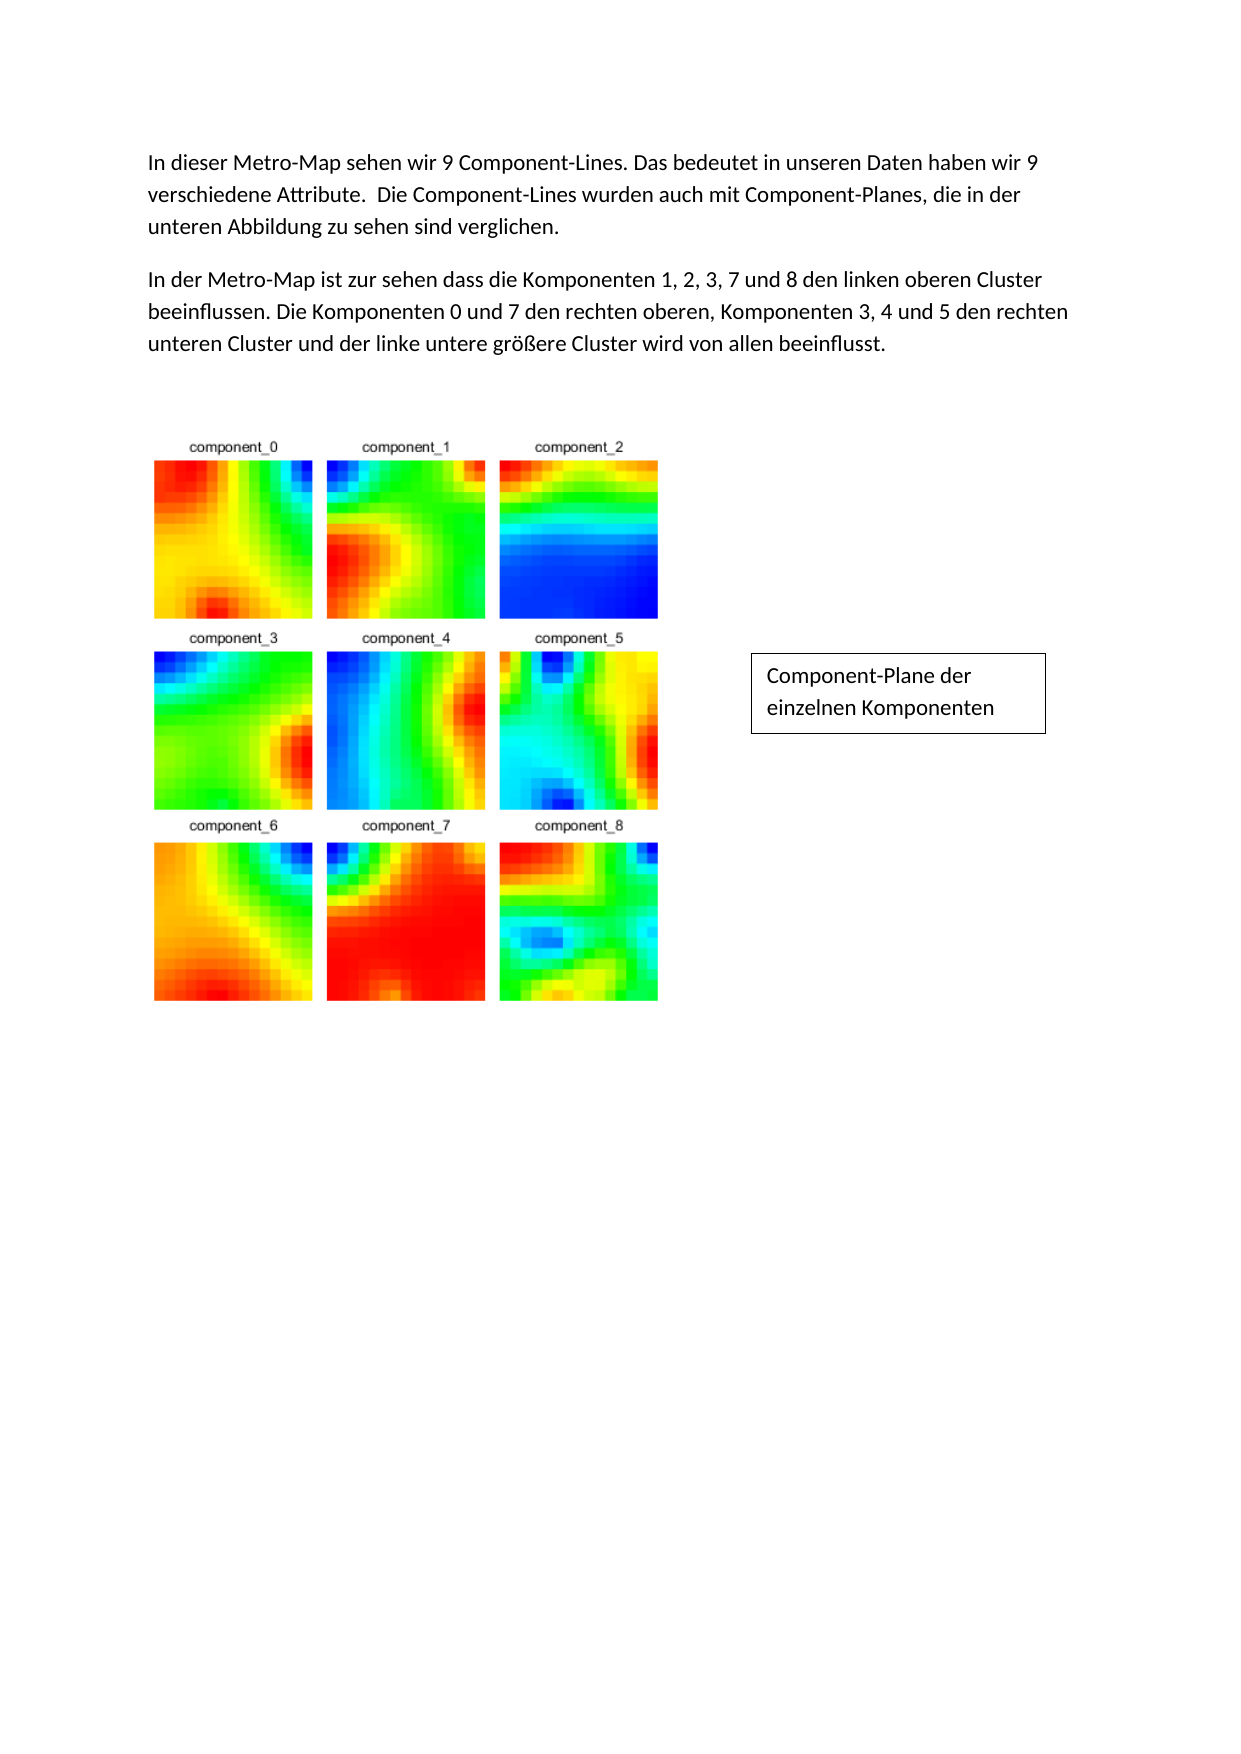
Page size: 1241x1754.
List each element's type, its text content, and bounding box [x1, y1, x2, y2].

text In dieser Metro-Map sehen wir 9 Component-Lines. Das bedeutet in unseren Daten haben wir 9 verschiedene Attribute. Die Component-Lines wurden auch mit Component-Planes, die in der unteren Abbildung zu sehen sind verglichen. [148, 148, 1093, 240]
text In der Metro-Map ist zur sehen dass die Komponenten 1, 2, 3, 7 und 8 den linken oberen Cluster beeinflussen. Die Komponenten 0 und 7 den rechten oberen, Komponenten 3, 4 und 5 den rechten unteren Cluster und der linke untere größere Cluster wird von allen beeinflusst. [148, 265, 1093, 357]
picture [147, 435, 699, 1024]
